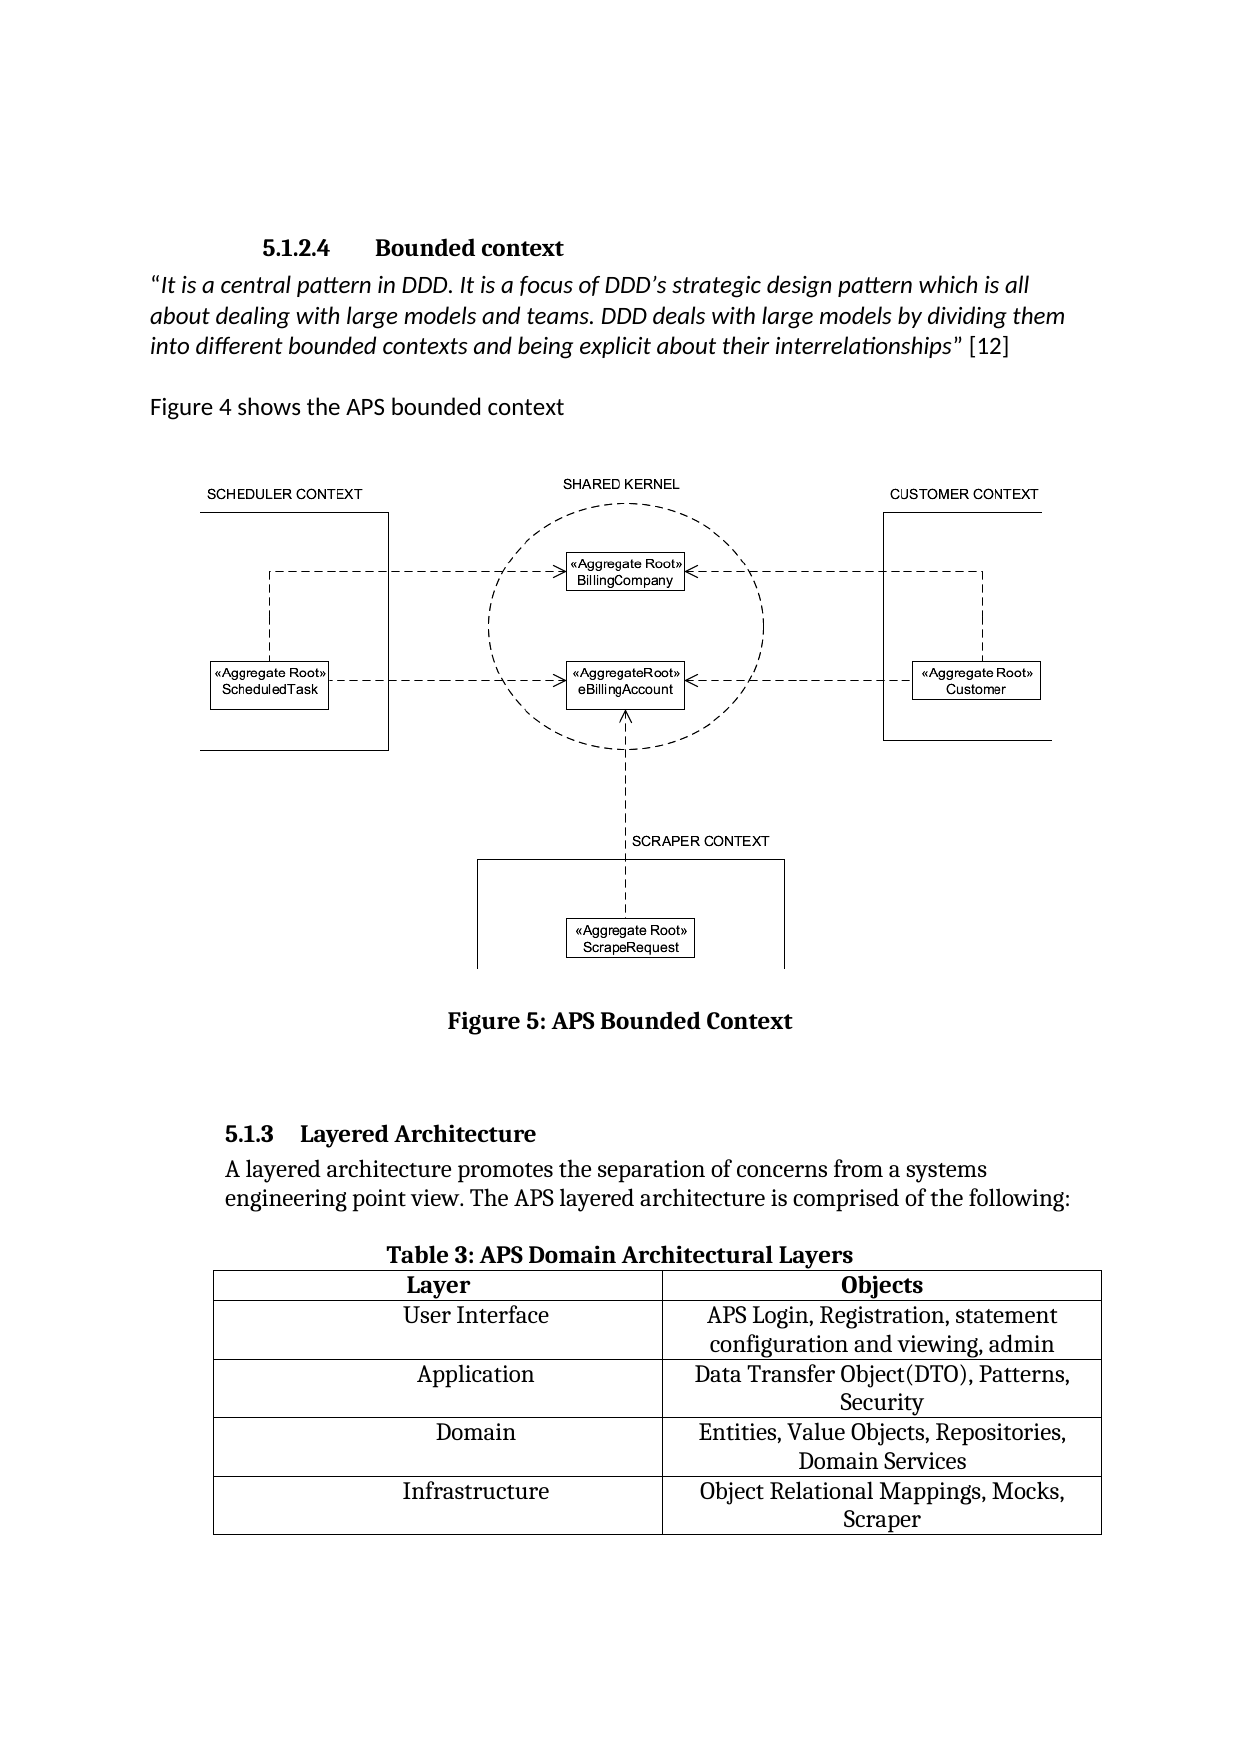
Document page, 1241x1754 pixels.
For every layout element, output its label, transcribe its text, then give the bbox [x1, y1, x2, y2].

table_cell Object Relational Mappings, Mocks, Scraper [663, 1477, 1101, 1534]
table_cell User Interface [214, 1301, 662, 1358]
table_cell Entities, Value Objects, Repositories, Domain Services [663, 1418, 1101, 1476]
text A layered architecture promotes the separation of concerns from a systems engineering point view. The APS layered architecture is comprised of the following: [225, 1155, 1090, 1213]
picture [150, 452, 1089, 1007]
subtitle Layered Architecture [225, 1120, 1090, 1149]
table_cell Domain [214, 1418, 662, 1476]
text “It is a central pattern in DDD. It is a focus of DDD’s strategic design pattern which is all about dealing with large models and teams. DDD deals with large models by dividing them into different bounded contexts and being explicit about their interrelationships” [12] [150, 269, 1090, 361]
table_header Objects [663, 1271, 1101, 1300]
table_cell Application [214, 1360, 662, 1417]
table_cell Data Transfer Object(DTO), Patterns, Security [663, 1360, 1101, 1417]
table_cell Infrastructure [214, 1477, 662, 1534]
subtitle Bounded context [262, 234, 1090, 263]
text Figure 4 shows the APS bounded context [150, 391, 1090, 422]
table_header Layer [214, 1271, 662, 1300]
text Table 3: APS Domain Architectural Layers [150, 1241, 1090, 1270]
table_cell APS Login, Registration, statement configuration and viewing, admin [663, 1301, 1101, 1358]
